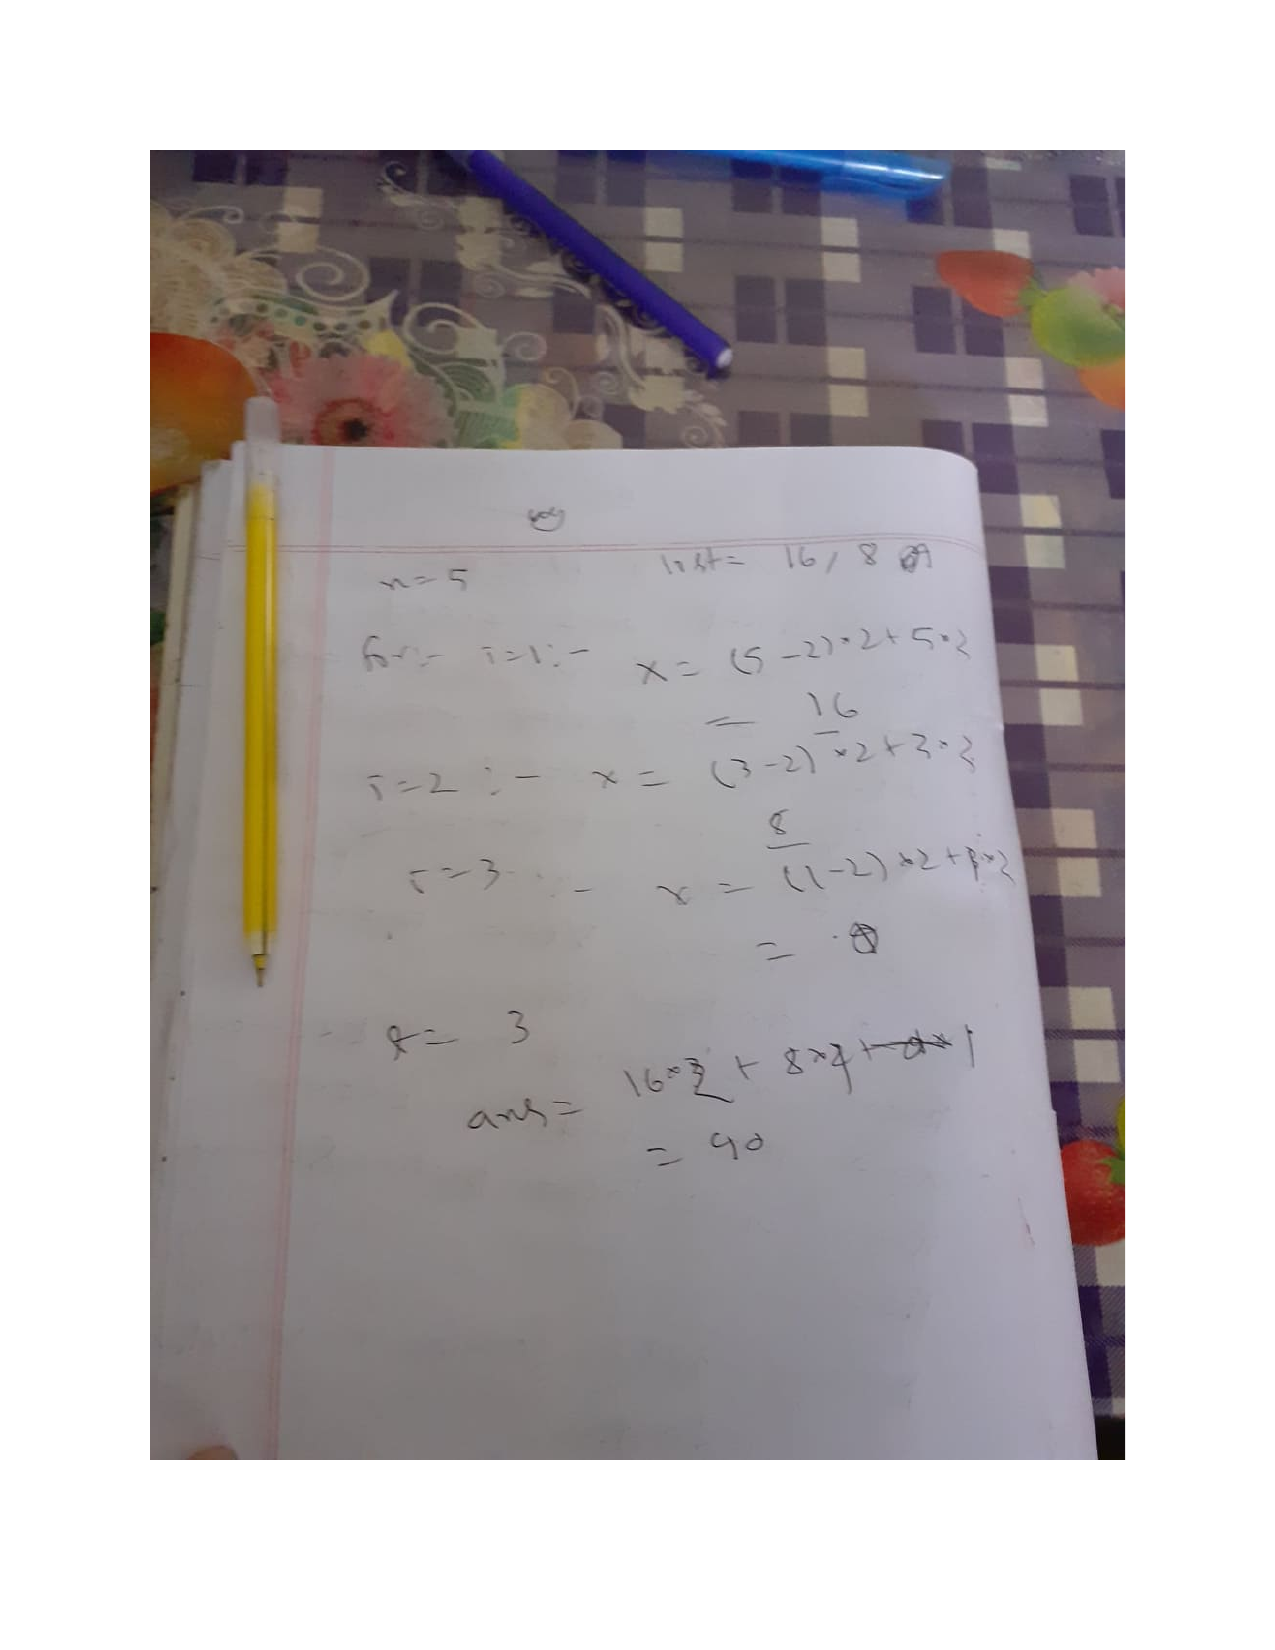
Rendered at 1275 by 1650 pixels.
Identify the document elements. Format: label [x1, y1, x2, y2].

picture [150, 150, 1125, 1460]
